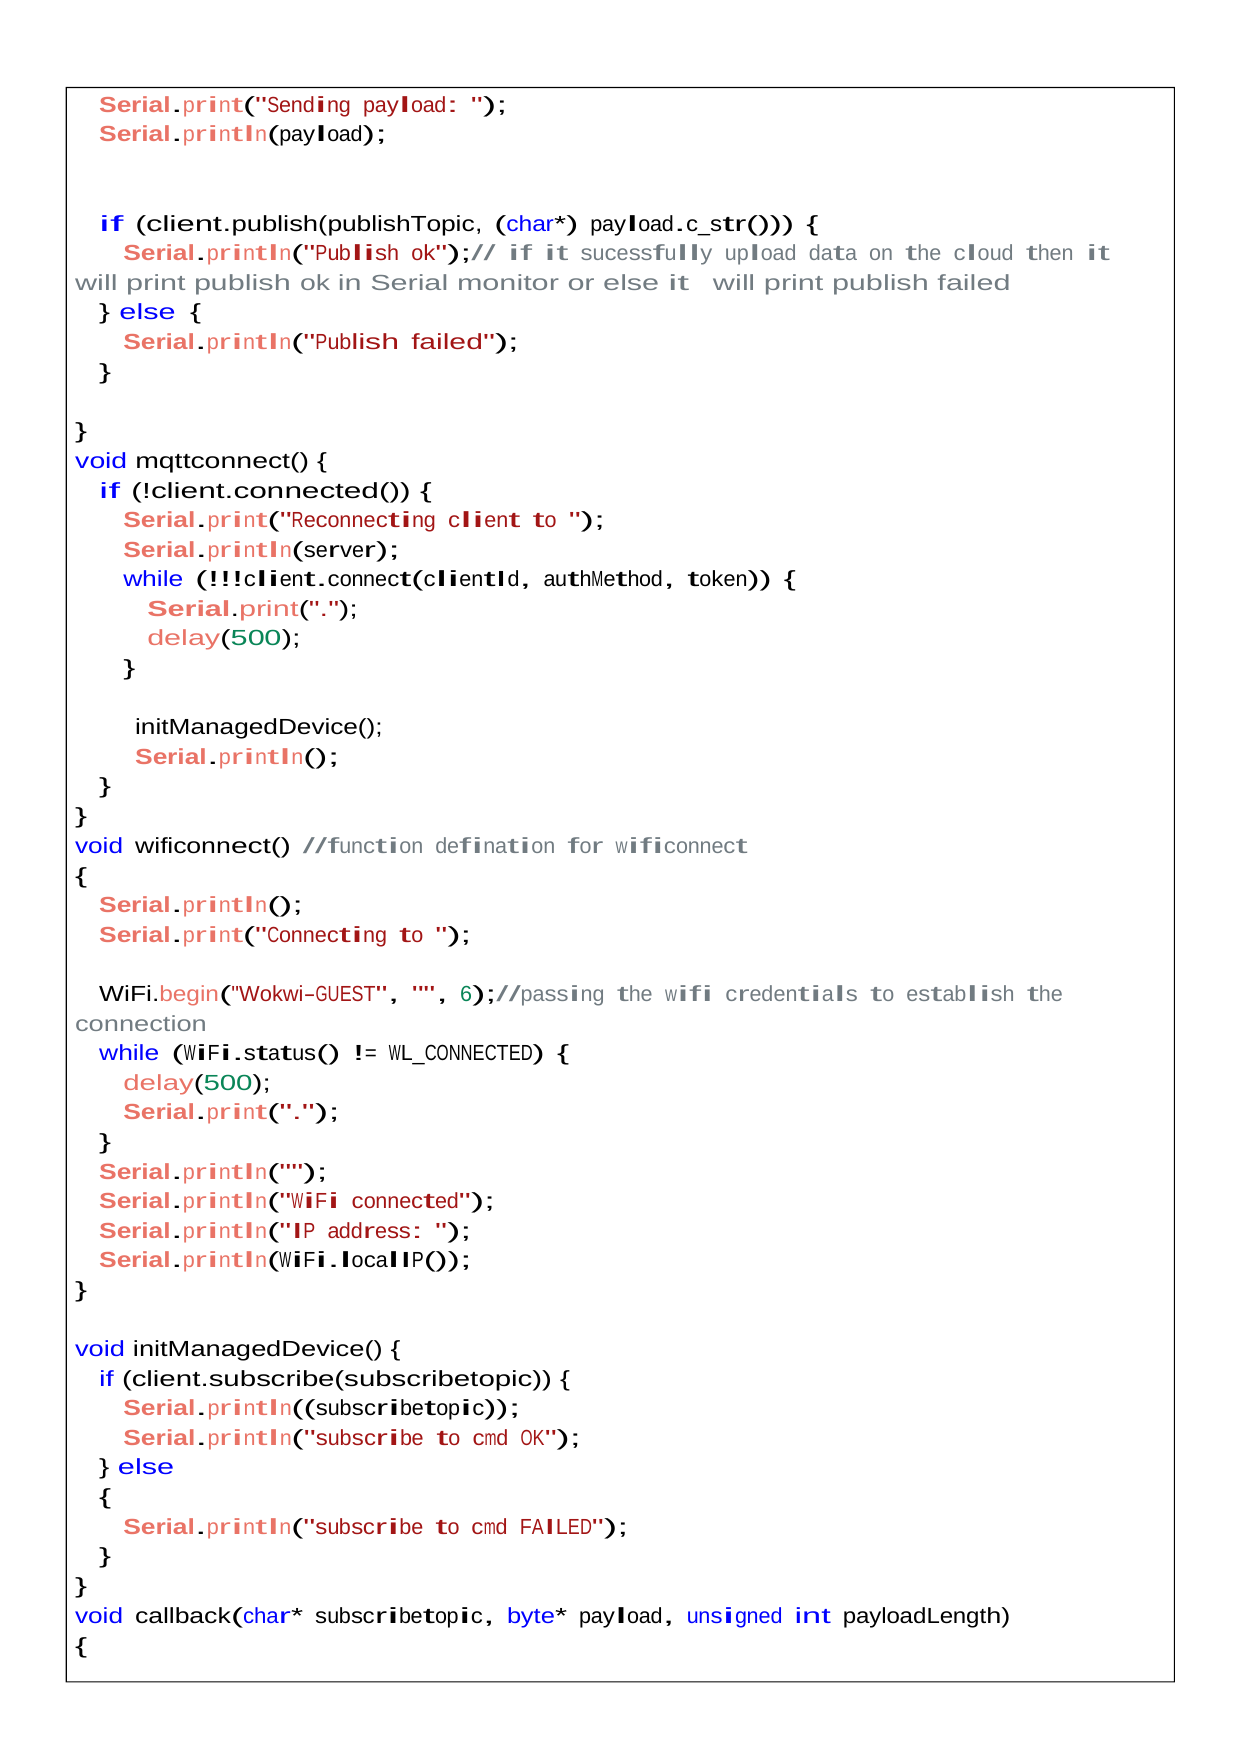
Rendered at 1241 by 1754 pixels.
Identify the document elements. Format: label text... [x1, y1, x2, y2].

text } [99, 773, 1176, 798]
text Serial.println(""); Serial.println("WiFi connected"); Serial.println("IP address: "); Serial.println(WiFi.localIP()); [99, 1158, 556, 1272]
text if (!client.connected()) { Serial.print("Reconnecting client to "); Serial.println(server); [99, 477, 629, 562]
text void wificonnect() //function defination for wificonnect [75, 833, 1176, 858]
text } [75, 1573, 1176, 1598]
text { [75, 1633, 1176, 1658]
text Serial.print("."); delay(500); [147, 596, 376, 650]
text } else [99, 1454, 1176, 1479]
text void callback(char* subscribetopic, byte* payload, unsigned int payloadLength) [75, 1603, 1176, 1628]
text Serial.println(); Serial.print("Connecting to "); [99, 892, 587, 947]
text WiFi.begin("Wokwi-GUEST", "", 6);//passing the wifi credentials to establish the connection [75, 981, 1069, 1036]
text Serial.println("subscribe to cmd FAILED"); [123, 1514, 1176, 1539]
text Serial.print("."); [123, 1099, 1176, 1124]
text { [99, 1484, 1176, 1509]
text while (WiFi.status() != WL_CONNECTED) { delay(500); [99, 1040, 587, 1095]
text { [75, 863, 1176, 888]
text } [75, 803, 1176, 828]
text Serial.println(); [135, 743, 1176, 769]
text } [75, 418, 1176, 443]
text } [99, 358, 1176, 384]
text if (client.subscribe(subscribetopic)) { Serial.println((subscribetopic)); Serial.println("subscribe to cmd OK"); [99, 1366, 815, 1450]
text Serial.println("Publish ok");// if it sucessfully upload data on the cloud then it will print publish ok in Serial monitor or else it will print publish failed [75, 240, 1131, 294]
text void mqttconnect() { [75, 448, 1176, 473]
text Serial.println("Publish failed"); [123, 329, 1176, 354]
text void initManagedDevice() { [75, 1336, 1176, 1361]
text Serial.print("Sending payload: "); [99, 92, 1176, 117]
text } [123, 654, 1176, 679]
text } [99, 1543, 1176, 1569]
text } else { [99, 299, 1176, 324]
text initManagedDevice(); [135, 714, 1176, 739]
text while (!!!client.connect(clientId, authMethod, token)) { [123, 566, 1176, 591]
text Serial.println(payload); [99, 121, 1176, 147]
text } [75, 1276, 1176, 1302]
text if (client.publish(publishTopic, (char*) payload.c_str())) { [99, 210, 1176, 236]
text } [99, 1129, 1176, 1154]
